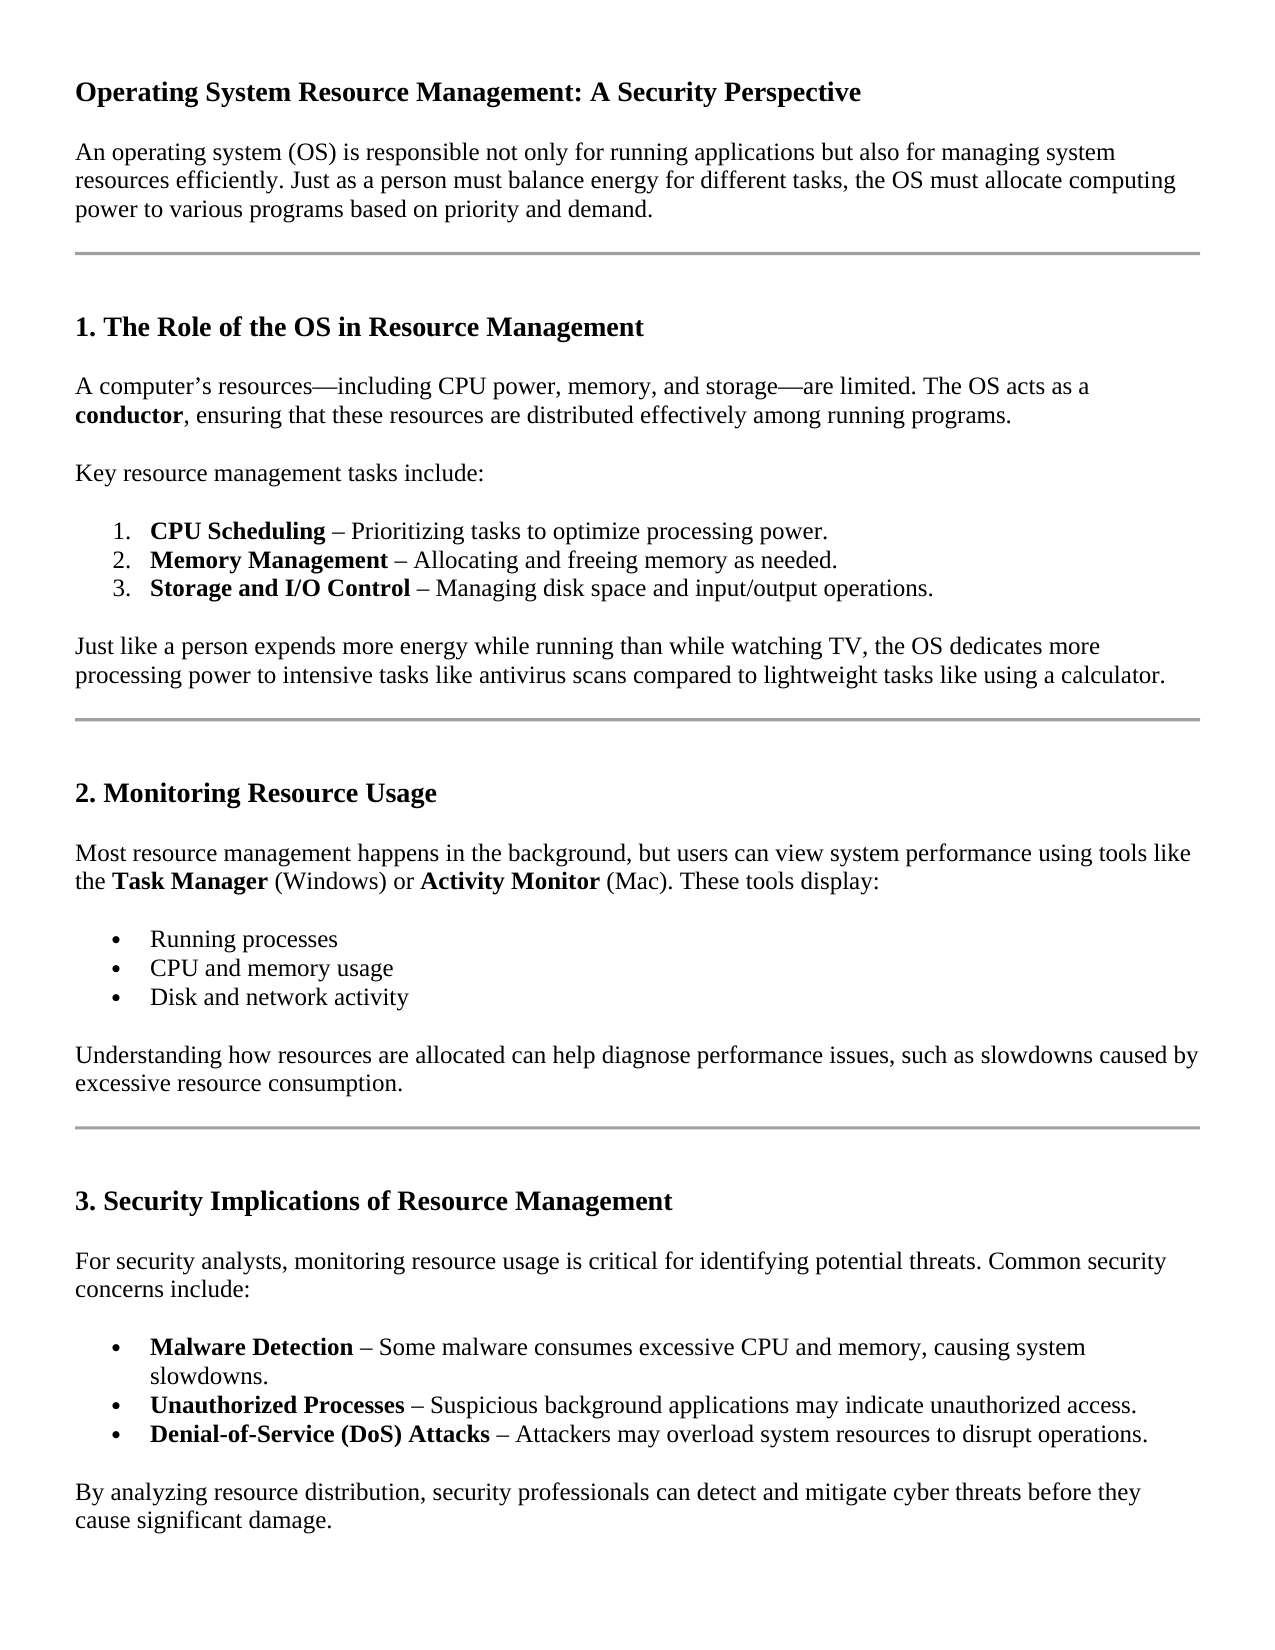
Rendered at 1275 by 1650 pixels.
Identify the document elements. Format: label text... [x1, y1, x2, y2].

list CPU Scheduling – Prioritizing tasks to optimize processing power. [112, 516, 1200, 545]
list Running processes [112, 924, 1200, 953]
list Memory Management – Allocating and freeing memory as needed. [112, 545, 1200, 573]
list Denial-of-Service (DoS) Attacks – Attackers may overload system resources to disrupt operations. [112, 1419, 1200, 1447]
list Unauthorized Processes – Suspicious background applications may indicate unauthorized access. [112, 1390, 1200, 1419]
list Malware Detection – Some malware consumes excessive CPU and memory, causing system slowdowns. [112, 1332, 1200, 1390]
text For security analysts, monitoring resource usage is critical for identifying potential threats. Common security concerns include: [75, 1246, 1200, 1303]
text 2. Monitoring Resource Usage [75, 776, 1200, 808]
text A computer’s resources—including CPU power, memory, and storage—are limited. The OS acts as a conductor, ensuring that these resources are distributed effectively among running programs. [75, 371, 1200, 429]
text Key resource management tasks include: [75, 458, 1200, 487]
text Just like a person expends more energy while running than while watching TV, the OS dedicates more processing power to intensive tasks like antivirus scans compared to lightweight tasks like using a calculator. [75, 631, 1200, 689]
text An operating system (OS) is responsible not only for running applications but also for managing system resources efficiently. Just as a person must balance energy for different tasks, the OS must allocate computing power to various programs based on priority and demand. [75, 137, 1200, 223]
text Understanding how resources are allocated can help diagnose performance issues, such as slowdowns caused by excessive resource consumption. [75, 1040, 1200, 1097]
list Storage and I/O Control – Managing disk space and input/output operations. [112, 573, 1200, 602]
text 3. Security Implications of Resource Management [75, 1184, 1200, 1217]
text Operating System Resource Management: A Security Perspective [75, 75, 1200, 107]
list CPU and memory usage [112, 953, 1200, 982]
text 1. The Role of the OS in Resource Management [75, 310, 1200, 342]
text By analyzing resource distribution, security professionals can detect and mitigate cyber threats before they cause significant damage. [75, 1477, 1200, 1534]
text Most resource management happens in the background, but users can view system performance using tools like the Task Manager (Windows) or Activity Monitor (Mac). These tools display: [75, 838, 1200, 895]
list Disk and network activity [112, 982, 1200, 1011]
